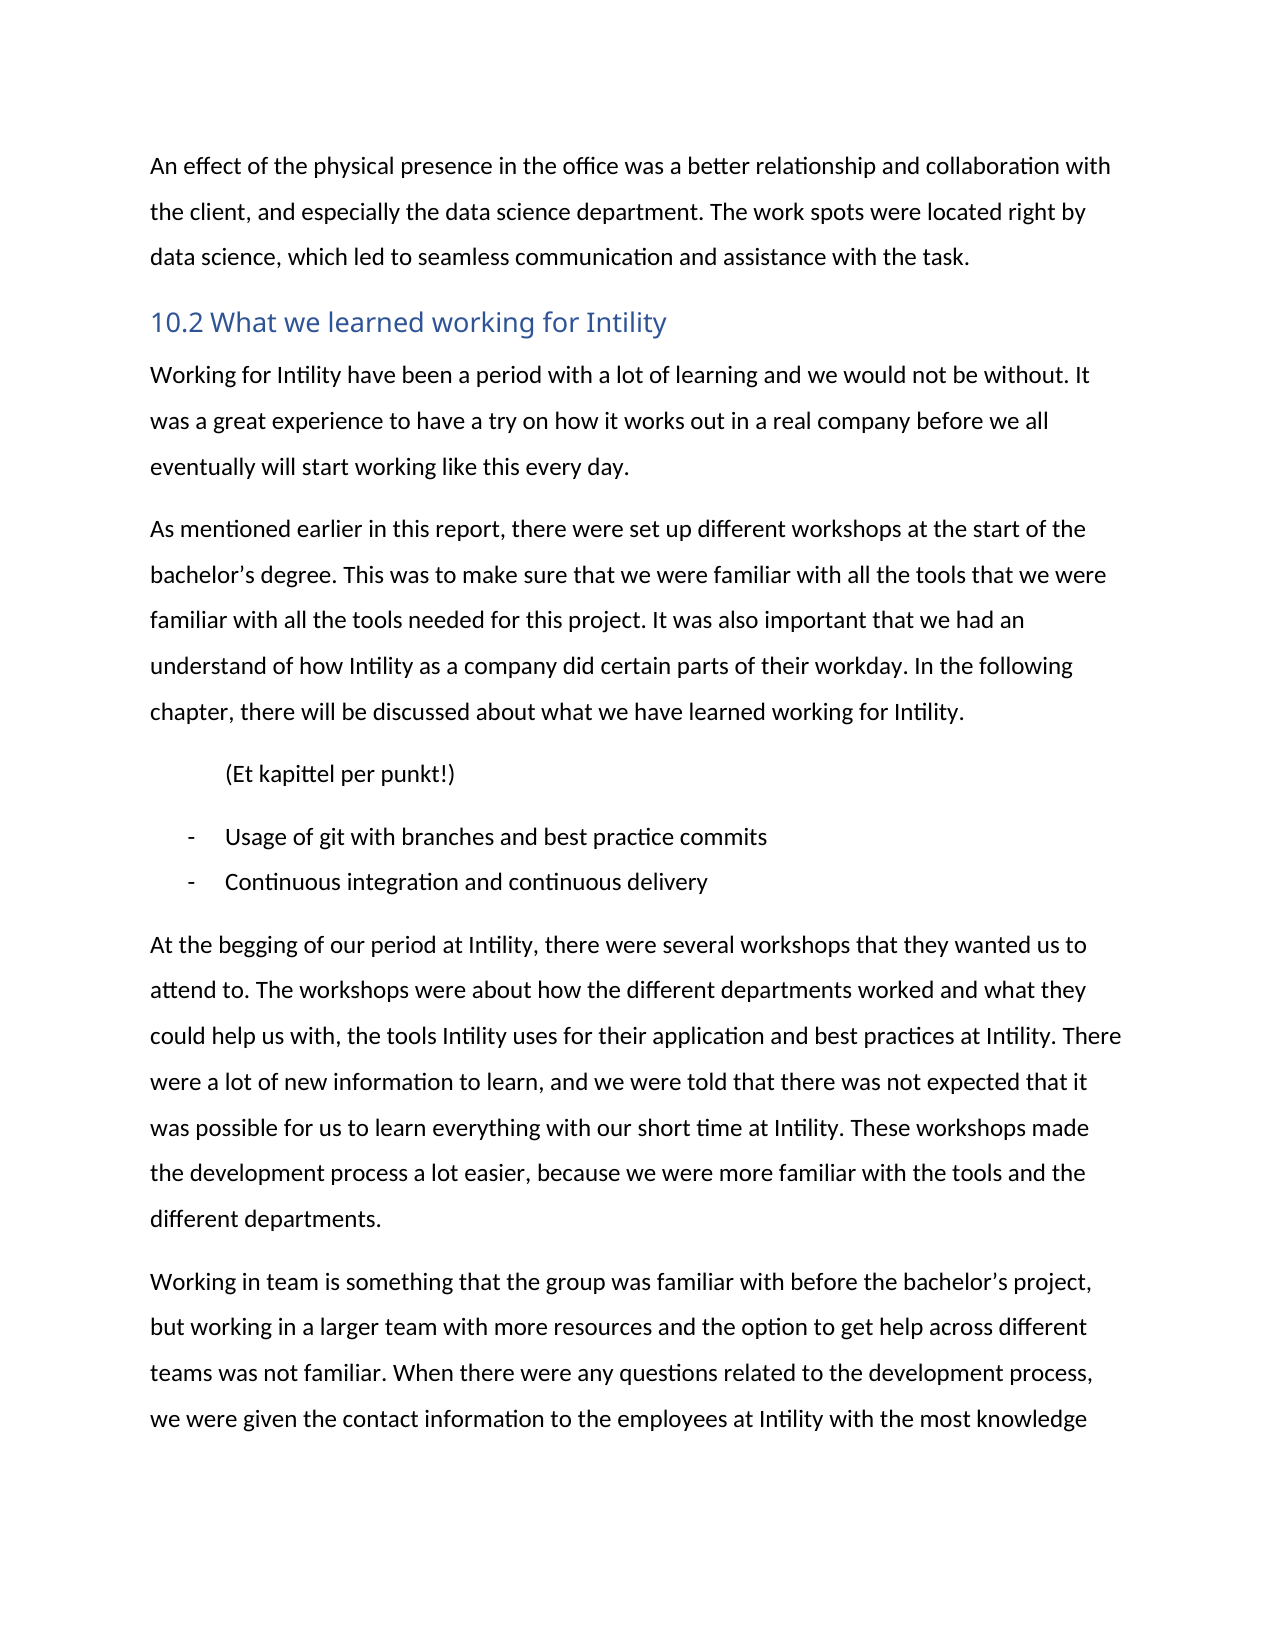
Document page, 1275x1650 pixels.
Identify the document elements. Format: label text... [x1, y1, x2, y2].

text Working for Intility have been a period with a lot of learning and we would not be without. It was a great experience to have a try on how it works out in a real company before we all eventually will start working like this every day. [150, 359, 1125, 481]
text An effect of the physical presence in the office was a better relationship and collaboration with the client, and especially the data science department. The work spots were located right by data science, which led to seamless communication and assistance with the task. [150, 150, 1125, 272]
subtitle What we learned working for Intility [150, 304, 1125, 341]
text (Et kapittel per punkt!) [150, 758, 1125, 789]
list Usage of git with branches and best practice commits [187, 821, 1125, 851]
list Continuous integration and continuous delivery [187, 866, 1125, 897]
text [150, 1266, 1125, 1433]
text At the begging of our period at Intility, there were several workshops that they wanted us to attend to. The workshops were about how the different departments worked and what they could help us with, the tools Intility uses for their application and best practices at Intility. There were a lot of new information to learn, and we were told that there was not expected that it was possible for us to learn everything with our short time at Intility. These workshops made the development process a lot easier, because we were more familiar with the tools and the different departments. [150, 929, 1125, 1234]
text As mentioned earlier in this report, there were set up different workshops at the start of the bachelor’s degree. This was to make sure that we were familiar with all the tools that we were familiar with all the tools needed for this project. It was also important that we had an understand of how Intility as a company did certain parts of their workday. In the following chapter, there will be discussed about what we have learned working for Intility. [150, 513, 1125, 726]
